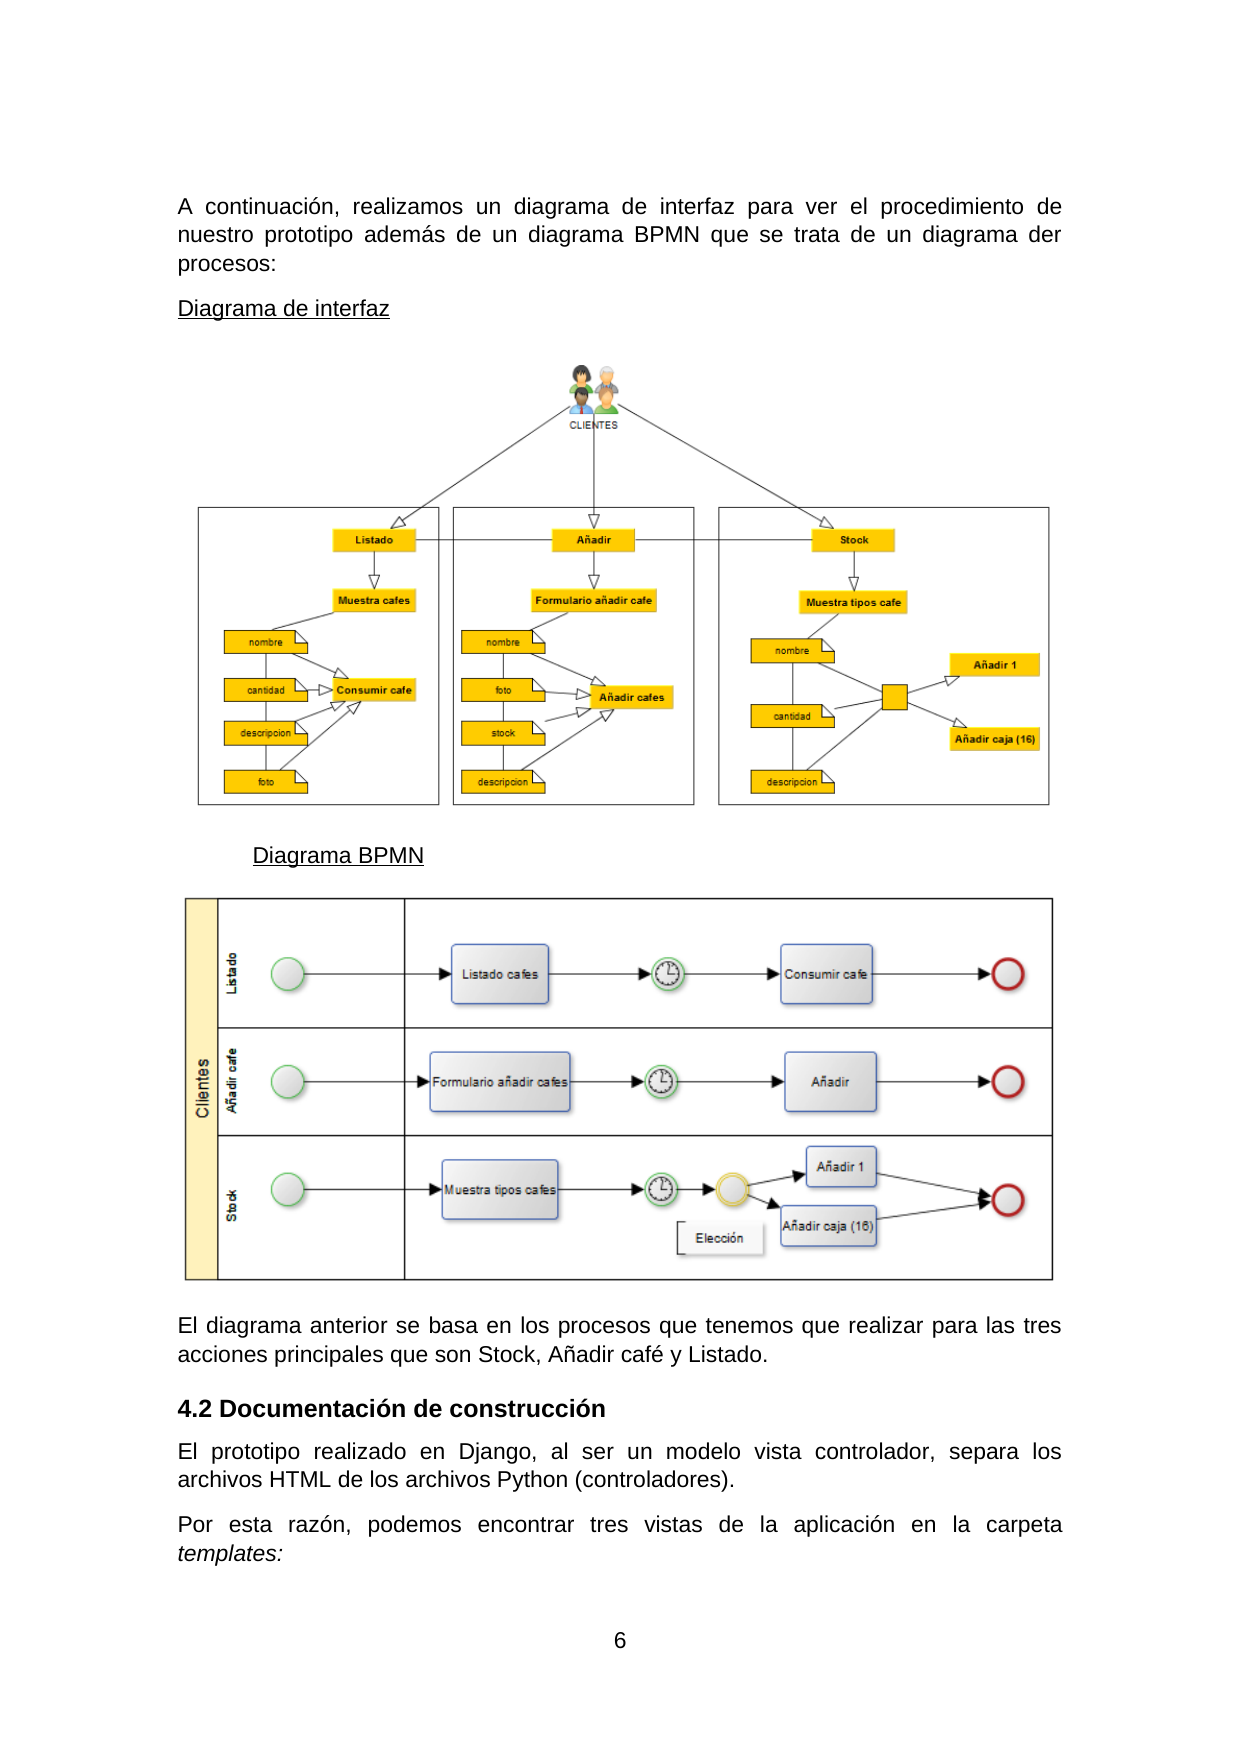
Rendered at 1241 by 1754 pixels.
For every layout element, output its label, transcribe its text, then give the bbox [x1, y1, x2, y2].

text A continuación, realizamos un diagrama de interfaz para ver el procedimiento de nuestro prototipo además de un diagrama BPMN que se trata de un diagrama der procesos: [177, 193, 1063, 276]
text El diagrama anterior se basa en los procesos que tenemos que realizar para las tres acciones principales que son Stock, Añadir café y Listado. [177, 1312, 1063, 1367]
text Por esta razón, podemos encontrar tres vistas de la aplicación en la carpeta templates: [177, 1511, 1063, 1566]
subtitle 4.2 Documentación de construcción [177, 1394, 1063, 1423]
picture [177, 339, 1063, 824]
text El prototipo realizado en Django, al ser un modelo vista controlador, separa los archivos HTML de los archivos Python (controladores). [177, 1438, 1063, 1493]
text Diagrama BPMN [252, 842, 1063, 868]
picture [177, 887, 1063, 1294]
text Diagrama de interfaz [177, 295, 1063, 321]
